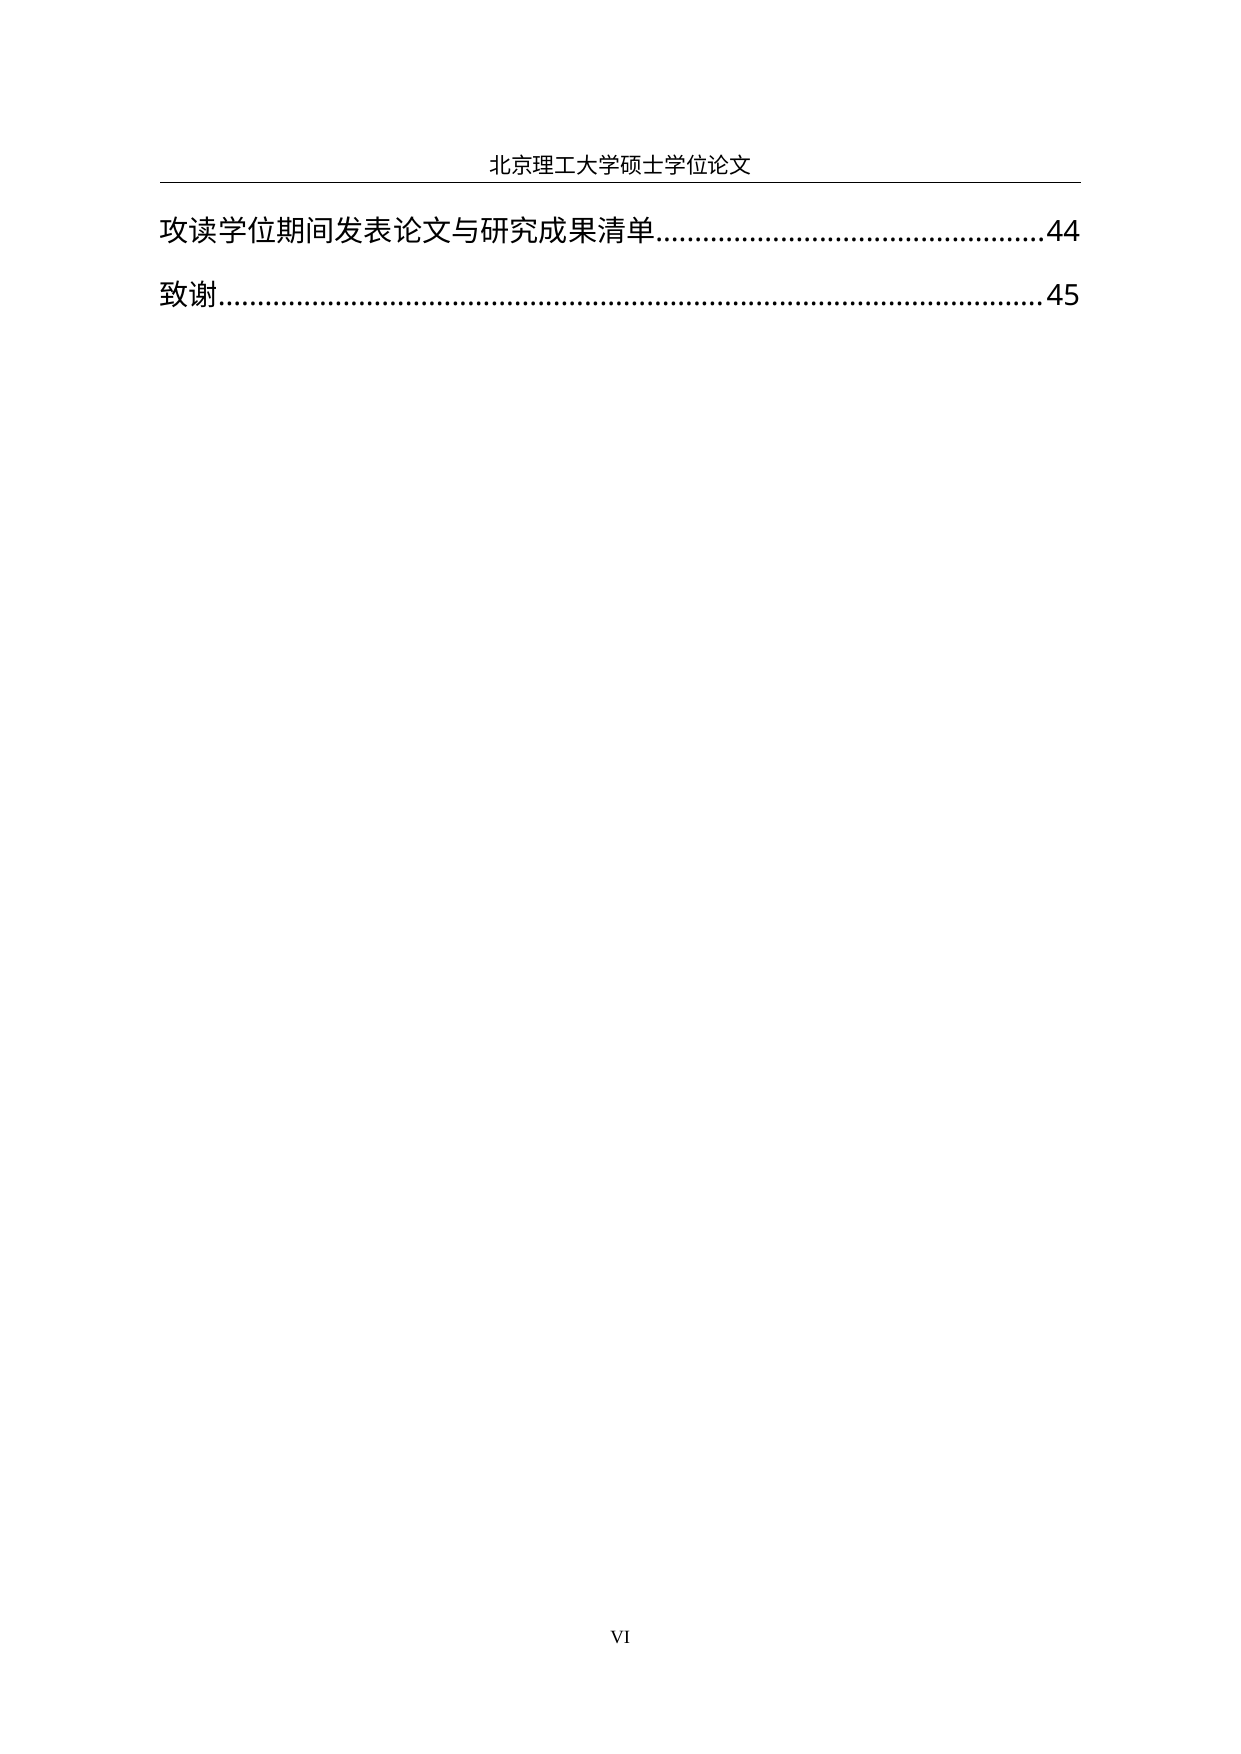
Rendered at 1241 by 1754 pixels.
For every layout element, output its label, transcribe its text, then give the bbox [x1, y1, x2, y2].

text 致谢 45 [159, 271, 1081, 314]
text 攻读学位期间发表论文与研究成果清单 44 [159, 208, 1081, 250]
